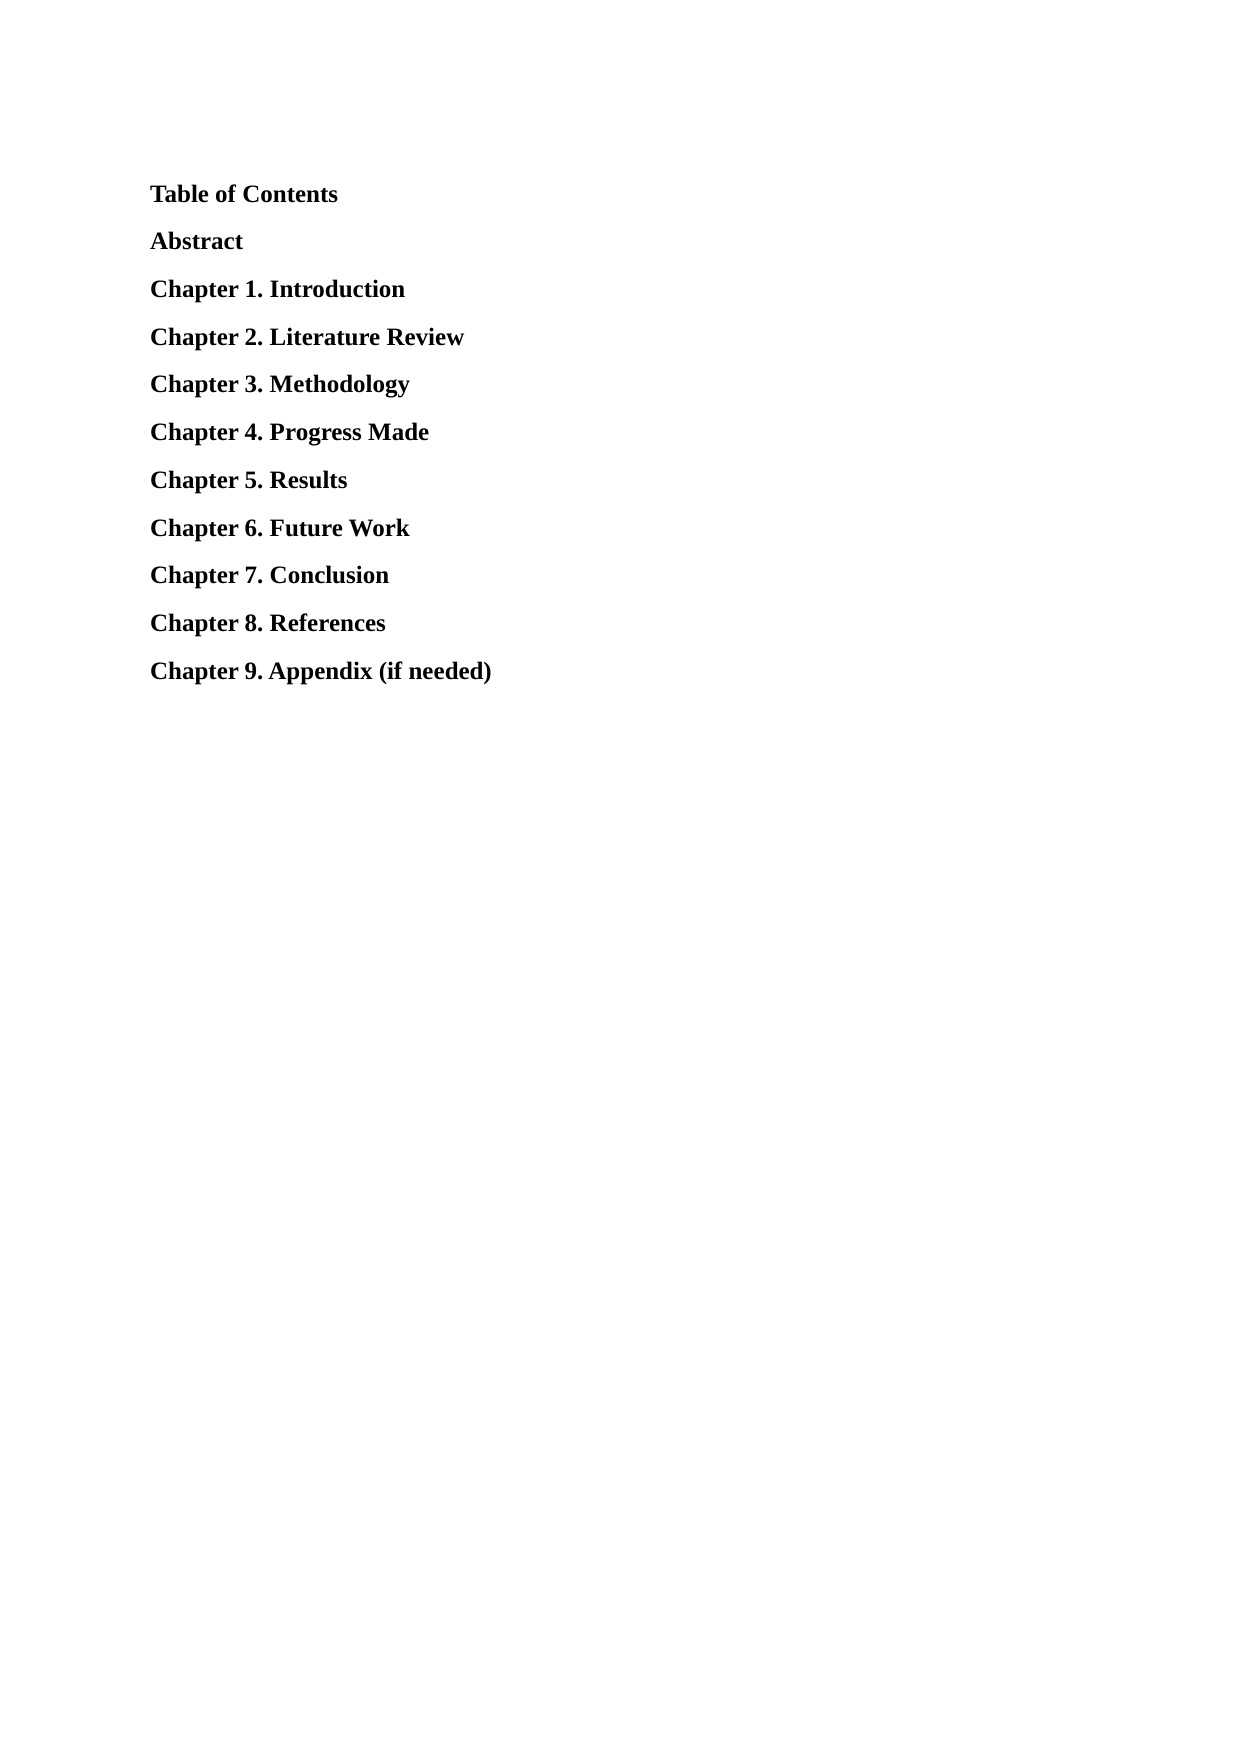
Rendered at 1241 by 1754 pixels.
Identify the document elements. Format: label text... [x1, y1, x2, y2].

text Chapter 6. Future Work [150, 513, 1090, 541]
text Chapter 9. Appendix (if needed) [150, 656, 1090, 684]
text Chapter 4. Progress Made [150, 417, 1090, 446]
text Chapter 3. Methodology [150, 369, 1090, 398]
text Abstract [150, 226, 1090, 255]
text Table of Contents [150, 179, 1090, 207]
text Chapter 7. Conclusion [150, 560, 1090, 589]
text Chapter 2. Literature Review [150, 322, 1090, 351]
text Chapter 1. Introduction [150, 274, 1090, 303]
text Chapter 5. Results [150, 465, 1090, 494]
text Chapter 8. References [150, 608, 1090, 637]
